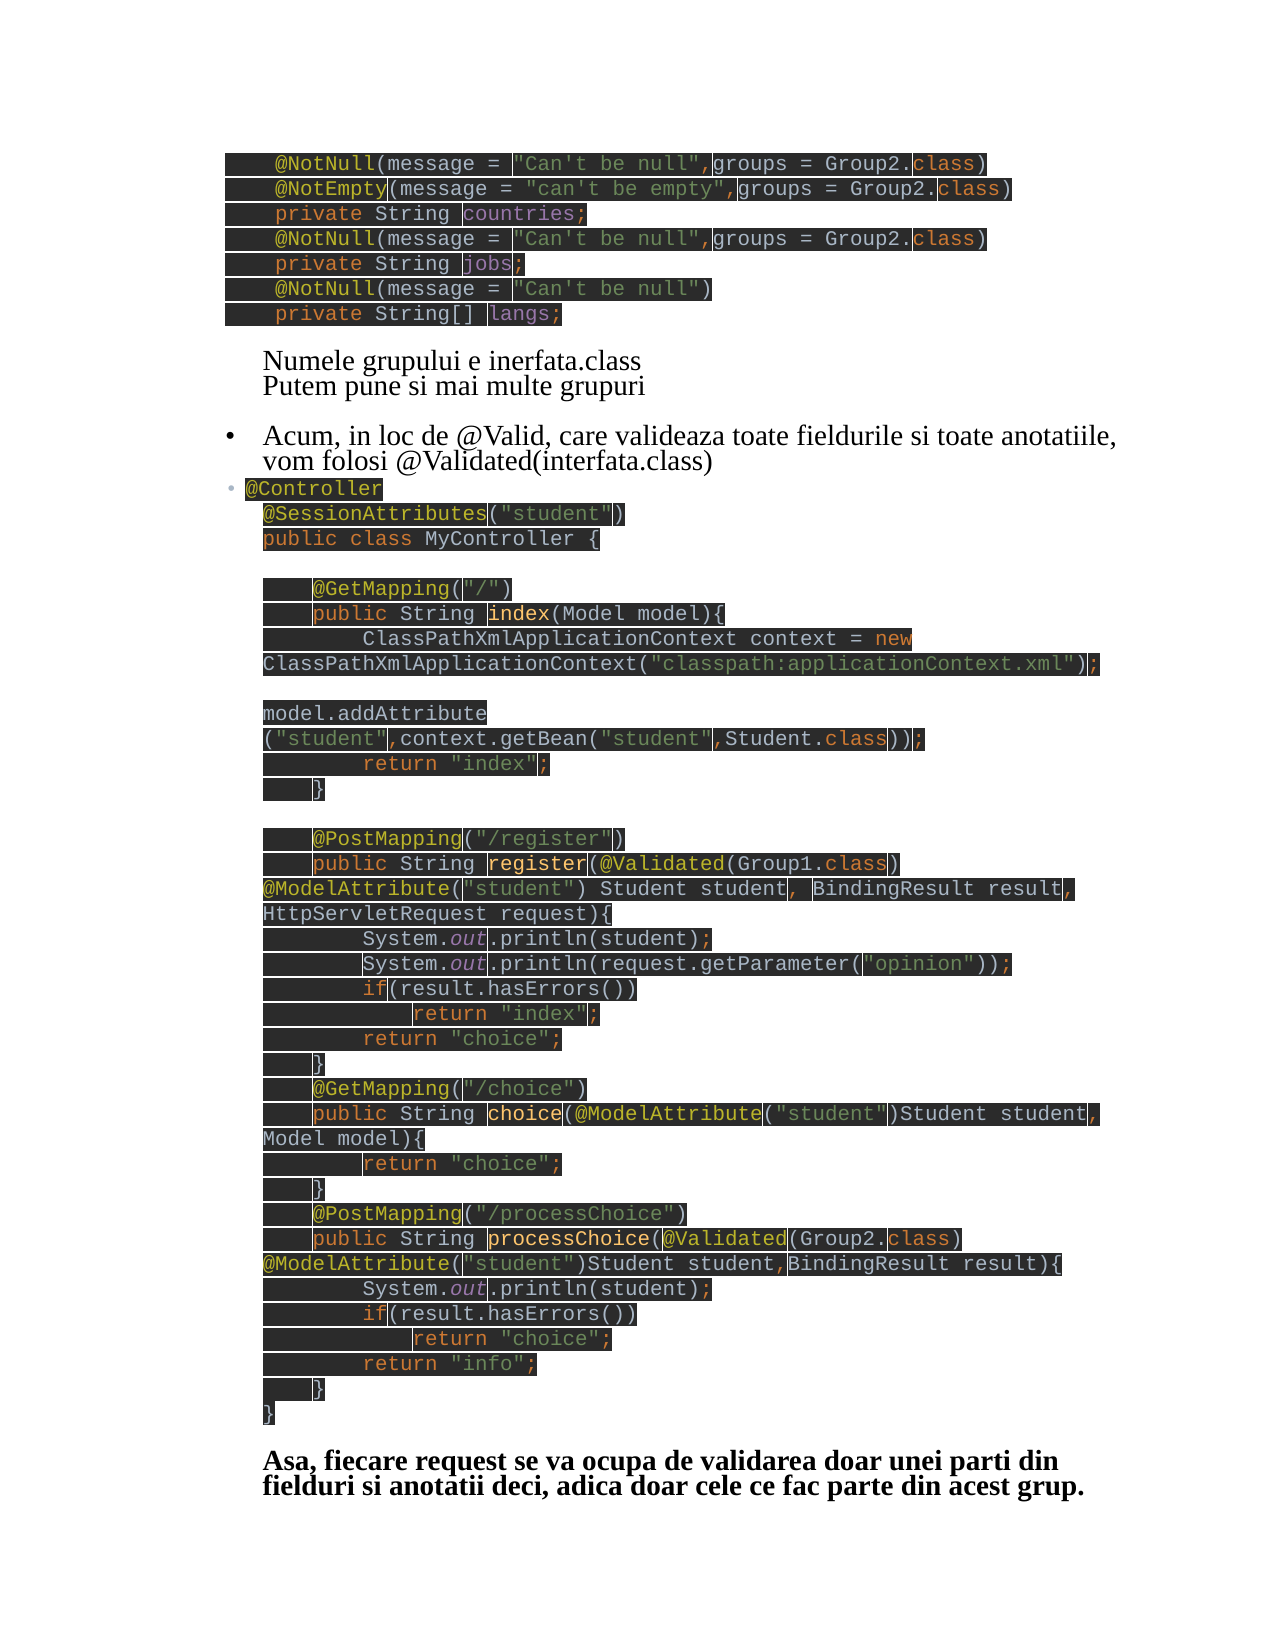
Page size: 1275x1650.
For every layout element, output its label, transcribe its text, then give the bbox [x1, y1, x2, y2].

list Acum, in loc de @Valid, care valideaza toate fieldurile si toate anotatiile, vom folosi @Validated(interfata.class) [225, 425, 1125, 475]
text Putem pune si mai multe grupuri [262, 375, 1125, 400]
text Numele grupului e inerfata.class [262, 350, 1125, 375]
